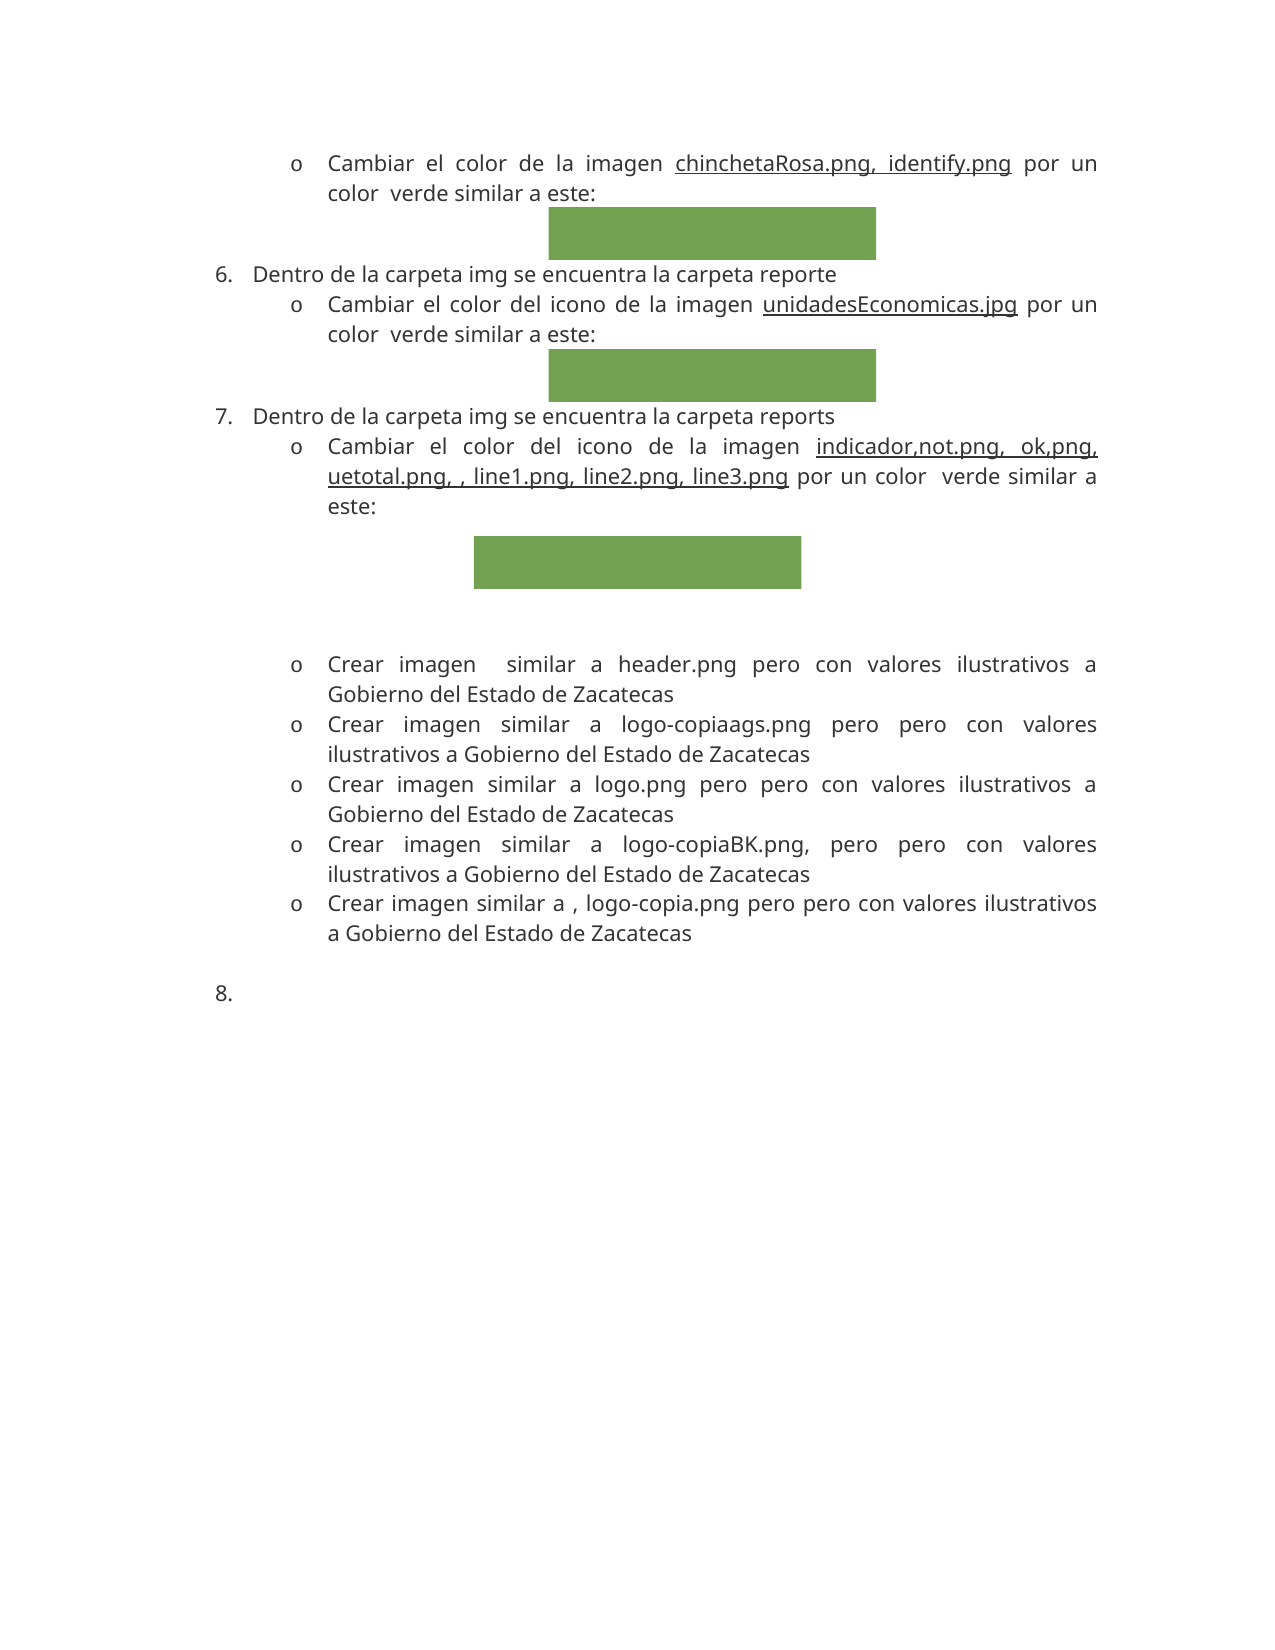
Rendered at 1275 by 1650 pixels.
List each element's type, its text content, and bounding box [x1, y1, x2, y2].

picture [548, 207, 877, 260]
list Crear imagen similar a logo-copiaags.png pero pero con valores ilustrativos a Gobierno del Estado de Zacatecas [290, 709, 1098, 769]
list Crear imagen similar a logo.png pero pero con valores ilustrativos a Gobierno del Estado de Zacatecas [290, 769, 1098, 829]
list Crear imagen similar a , logo-copia.png pero pero con valores ilustrativos a Gobierno del Estado de Zacatecas [290, 888, 1098, 948]
list Dentro de la carpeta img se encuentra la carpeta reporte [215, 259, 1098, 289]
list Dentro de la carpeta img se encuentra la carpeta reports [215, 401, 1098, 431]
list Crear imagen similar a logo-copiaBK.png, pero pero con valores ilustrativos a Gobierno del Estado de Zacatecas [290, 829, 1098, 888]
picture [473, 536, 802, 589]
list Cambiar el color del icono de la imagen indicador,not.png, ok,png, uetotal.png, , line1.png, line2.png, line3.png por un color verde similar a este: [290, 431, 1098, 521]
list Cambiar el color del icono de la imagen unidadesEconomicas.jpg por un color verde similar a este: [290, 289, 1098, 349]
list Cambiar el color de la imagen chinchetaRosa.png, identify.png por un color verde similar a este: [290, 148, 1098, 207]
list Crear imagen similar a header.png pero con valores ilustrativos a Gobierno del Estado de Zacatecas [290, 649, 1098, 709]
picture [548, 349, 877, 402]
